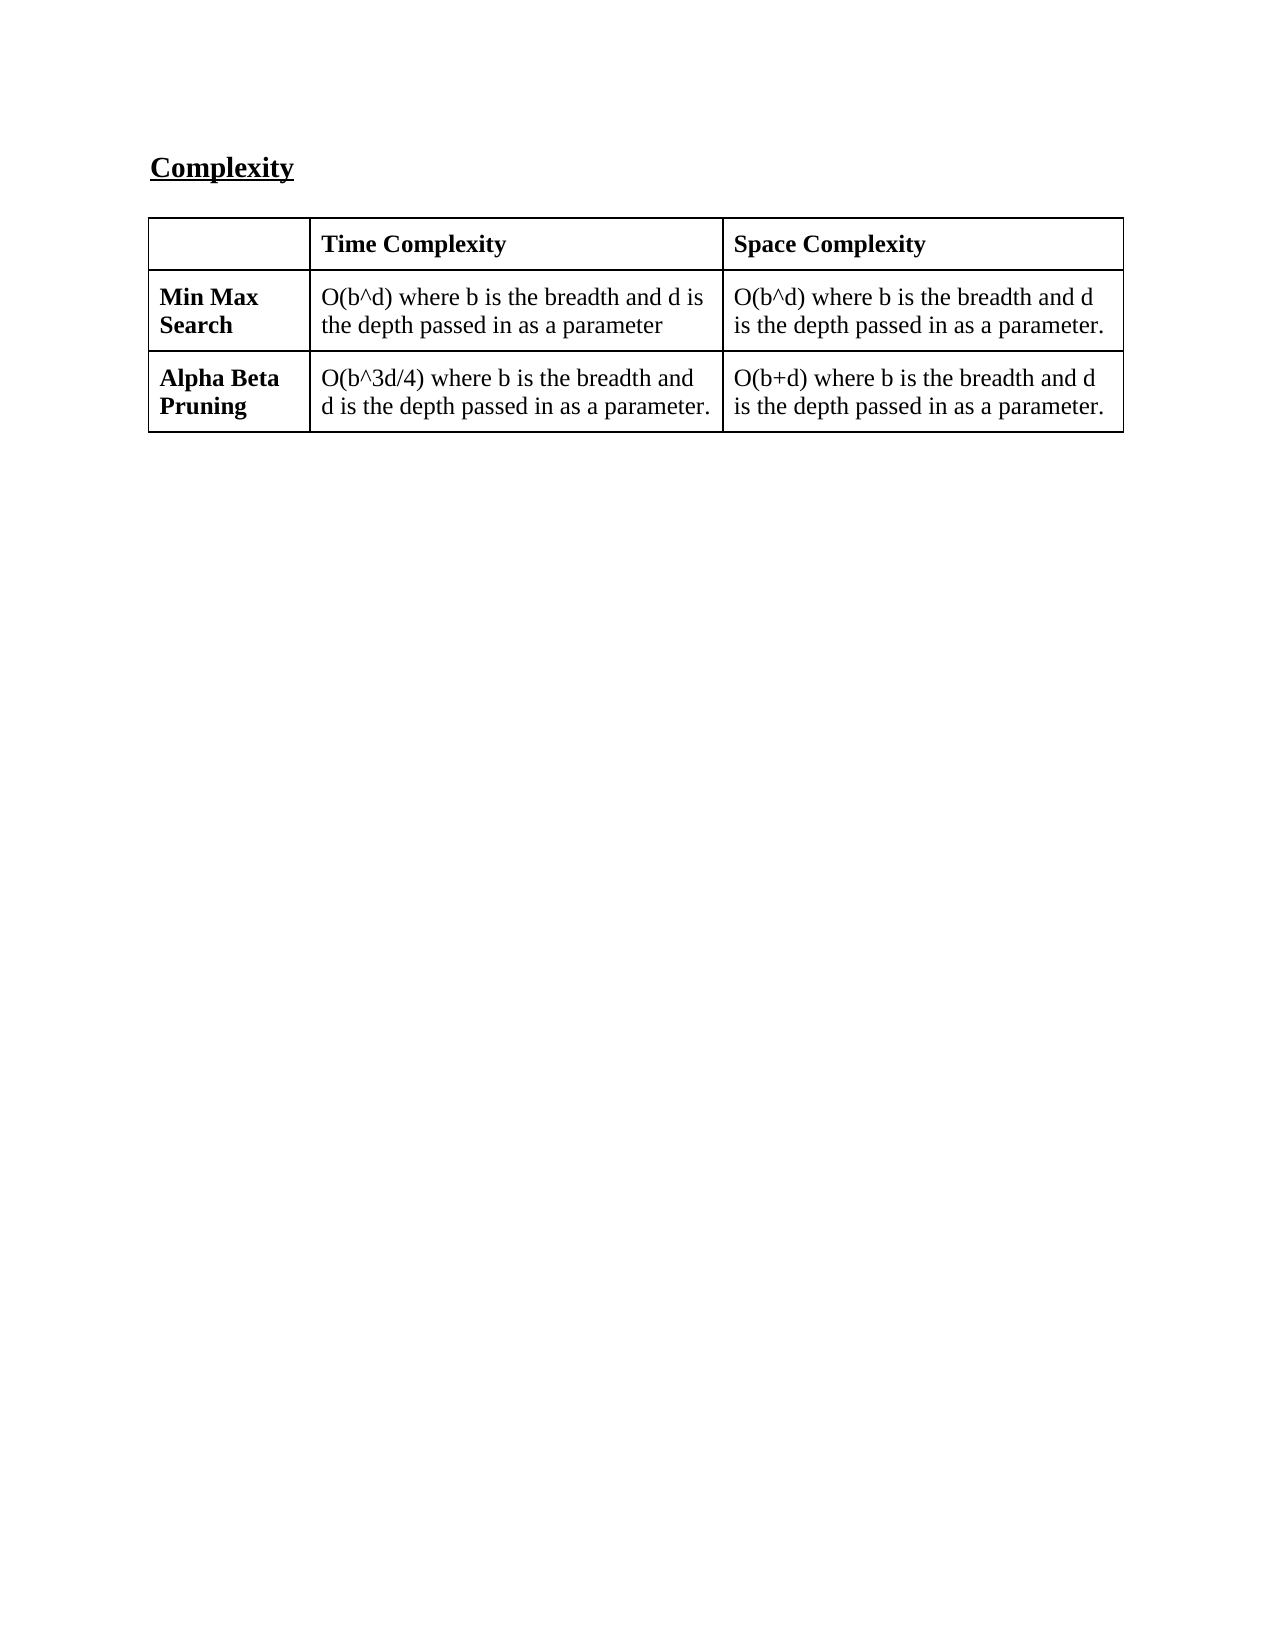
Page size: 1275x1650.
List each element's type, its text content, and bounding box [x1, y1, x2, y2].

table_cell O(b+d) where b is the breadth and d is the depth passed in as a parameter. [724, 352, 1123, 431]
table_header Time Complexity [311, 219, 722, 269]
table_cell Alpha Beta Pruning [149, 352, 309, 431]
table_cell Min Max Search [149, 271, 309, 350]
table_cell O(b^d) where b is the breadth and d is the depth passed in as a parameter [311, 271, 722, 350]
table_header [149, 219, 309, 269]
table_header Space Complexity [724, 219, 1123, 269]
text Complexity [150, 150, 1125, 183]
table_cell O(b^d) where b is the breadth and d is the depth passed in as a parameter. [724, 271, 1123, 350]
table_cell O(b^3d/4) where b is the breadth and d is the depth passed in as a parameter. [311, 352, 722, 431]
